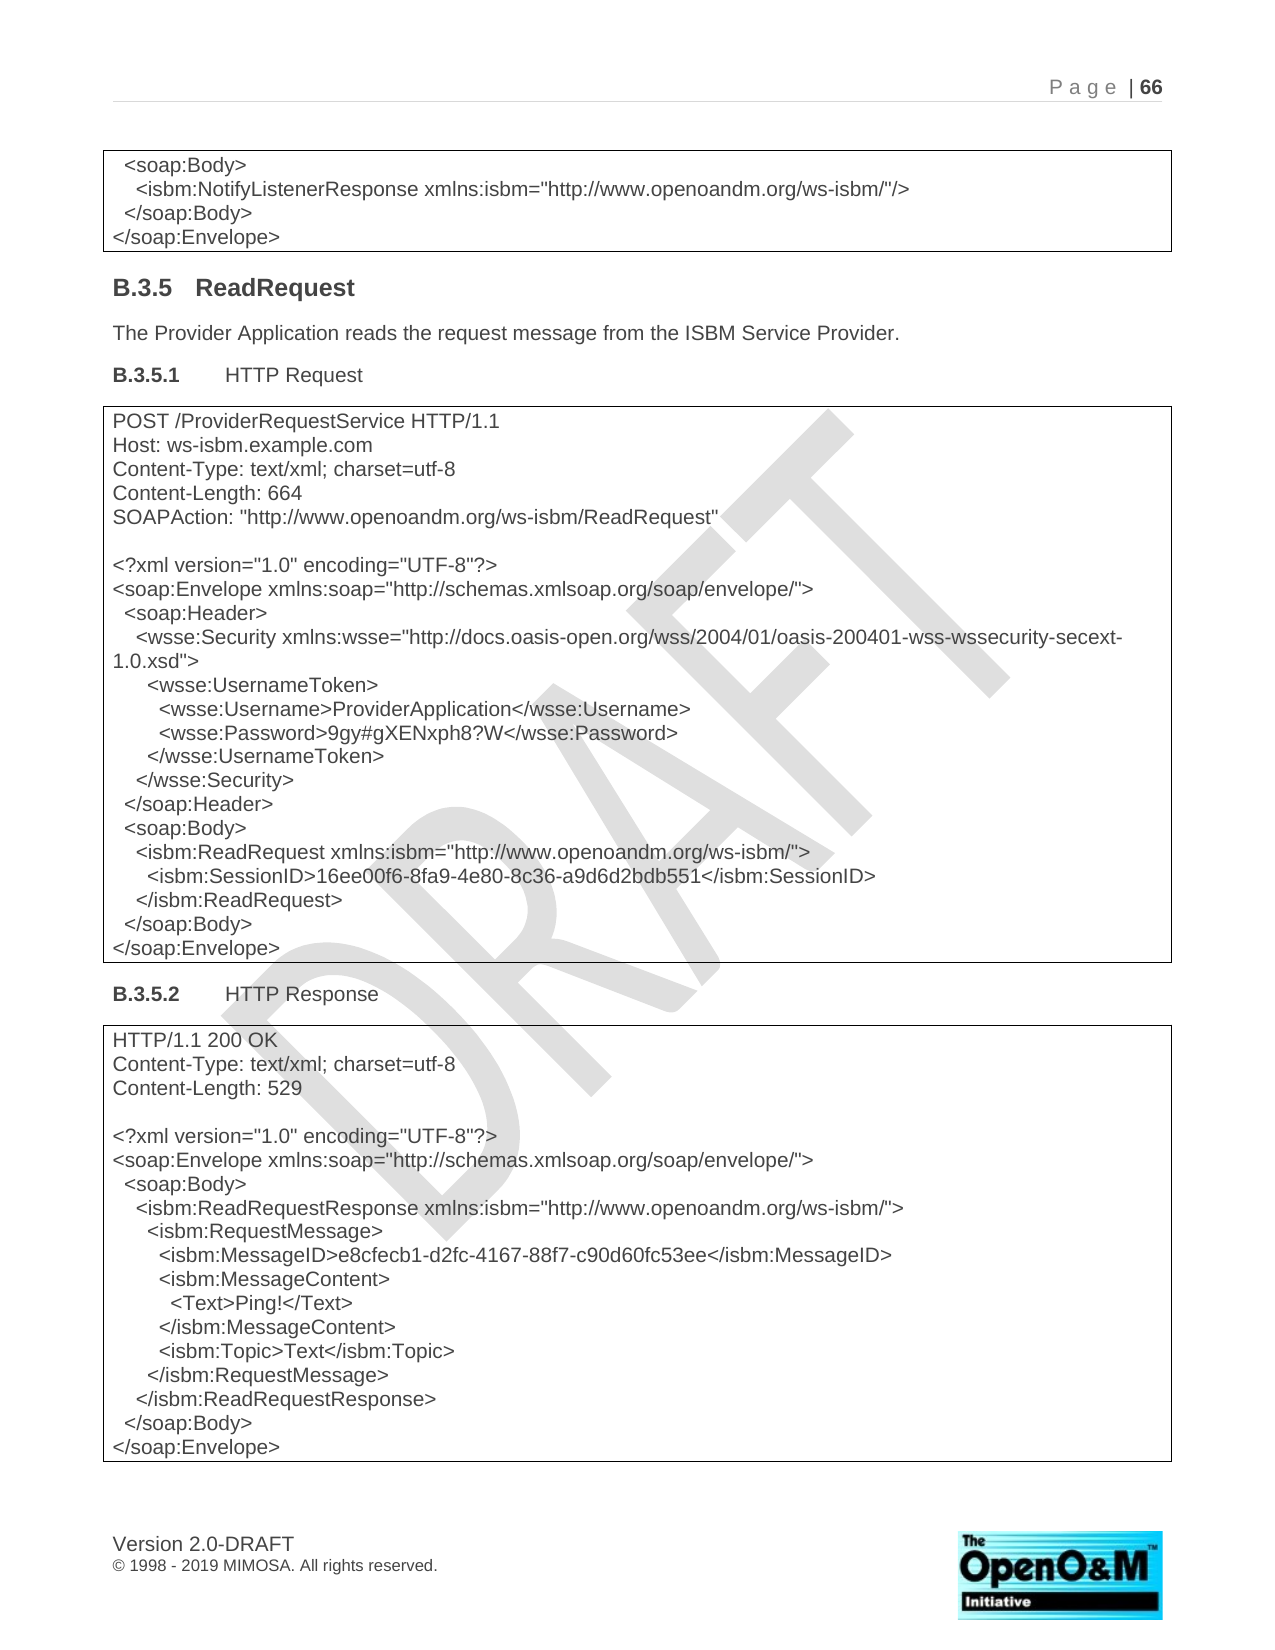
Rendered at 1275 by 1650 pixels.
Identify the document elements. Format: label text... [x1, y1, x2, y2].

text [104, 151, 1171, 251]
text HTTP/1.1 200 OK Content-Type: text/xml; charset=utf-8 Content-Length: 529 <?xml version="1.0" encoding="UTF-8"?> <soap:Envelope xmlns:soap="http://schemas.xmlsoap.org/soap/envelope/"> <soap:Body> <isbm:ReadRequestResponse xmlns:isbm="http://www.openoandm.org/ws-isbm/"> <isbm:RequestMessage> <isbm:MessageID>e8cfecb1-d2fc-4167-88f7-c90d60fc53ee</isbm:MessageID> <isbm:MessageContent> <Text>Ping!</Text> </isbm:MessageContent> <isbm:Topic>Text</isbm:Topic> </isbm:RequestMessage> </isbm:ReadRequestResponse> </soap:Body> </soap:Envelope> [104, 1026, 1171, 1461]
subtitle HTTP Response [112, 982, 1162, 1006]
text POST /ProviderRequestService HTTP/1.1 Host: ws-isbm.example.com Content-Type: text/xml; charset=utf-8 Content-Length: 664 SOAPAction: "http://www.openoandm.org/ws-isbm/ReadRequest" <?xml version="1.0" encoding="UTF-8"?> <soap:Envelope xmlns:soap="http://schemas.xmlsoap.org/soap/envelope/"> <soap:Header> <wsse:Security xmlns:wsse="http://docs.oasis-open.org/wss/2004/01/oasis-200401-wss-wssecurity-secext-1.0.xsd"> <wsse:UsernameToken> <wsse:Username>ProviderApplication</wsse:Username> <wsse:Password>9gy#gXENxph8?W</wsse:Password> </wsse:UsernameToken> </wsse:Security> </soap:Header> <soap:Body> <isbm:ReadRequest xmlns:isbm="http://www.openoandm.org/ws-isbm/"> <isbm:SessionID>16ee00f6-8fa9-4e80-8c36-a9d6d2bdb551</isbm:SessionID> </isbm:ReadRequest> </soap:Body> </soap:Envelope> [104, 407, 1171, 962]
text The Provider Application reads the request message from the ISBM Service Provider. [112, 320, 1162, 344]
picture [1147, 1537, 1156, 1544]
subtitle ReadRequest [112, 273, 1162, 302]
subtitle HTTP Request [112, 363, 1162, 387]
picture [957, 1531, 1156, 1620]
